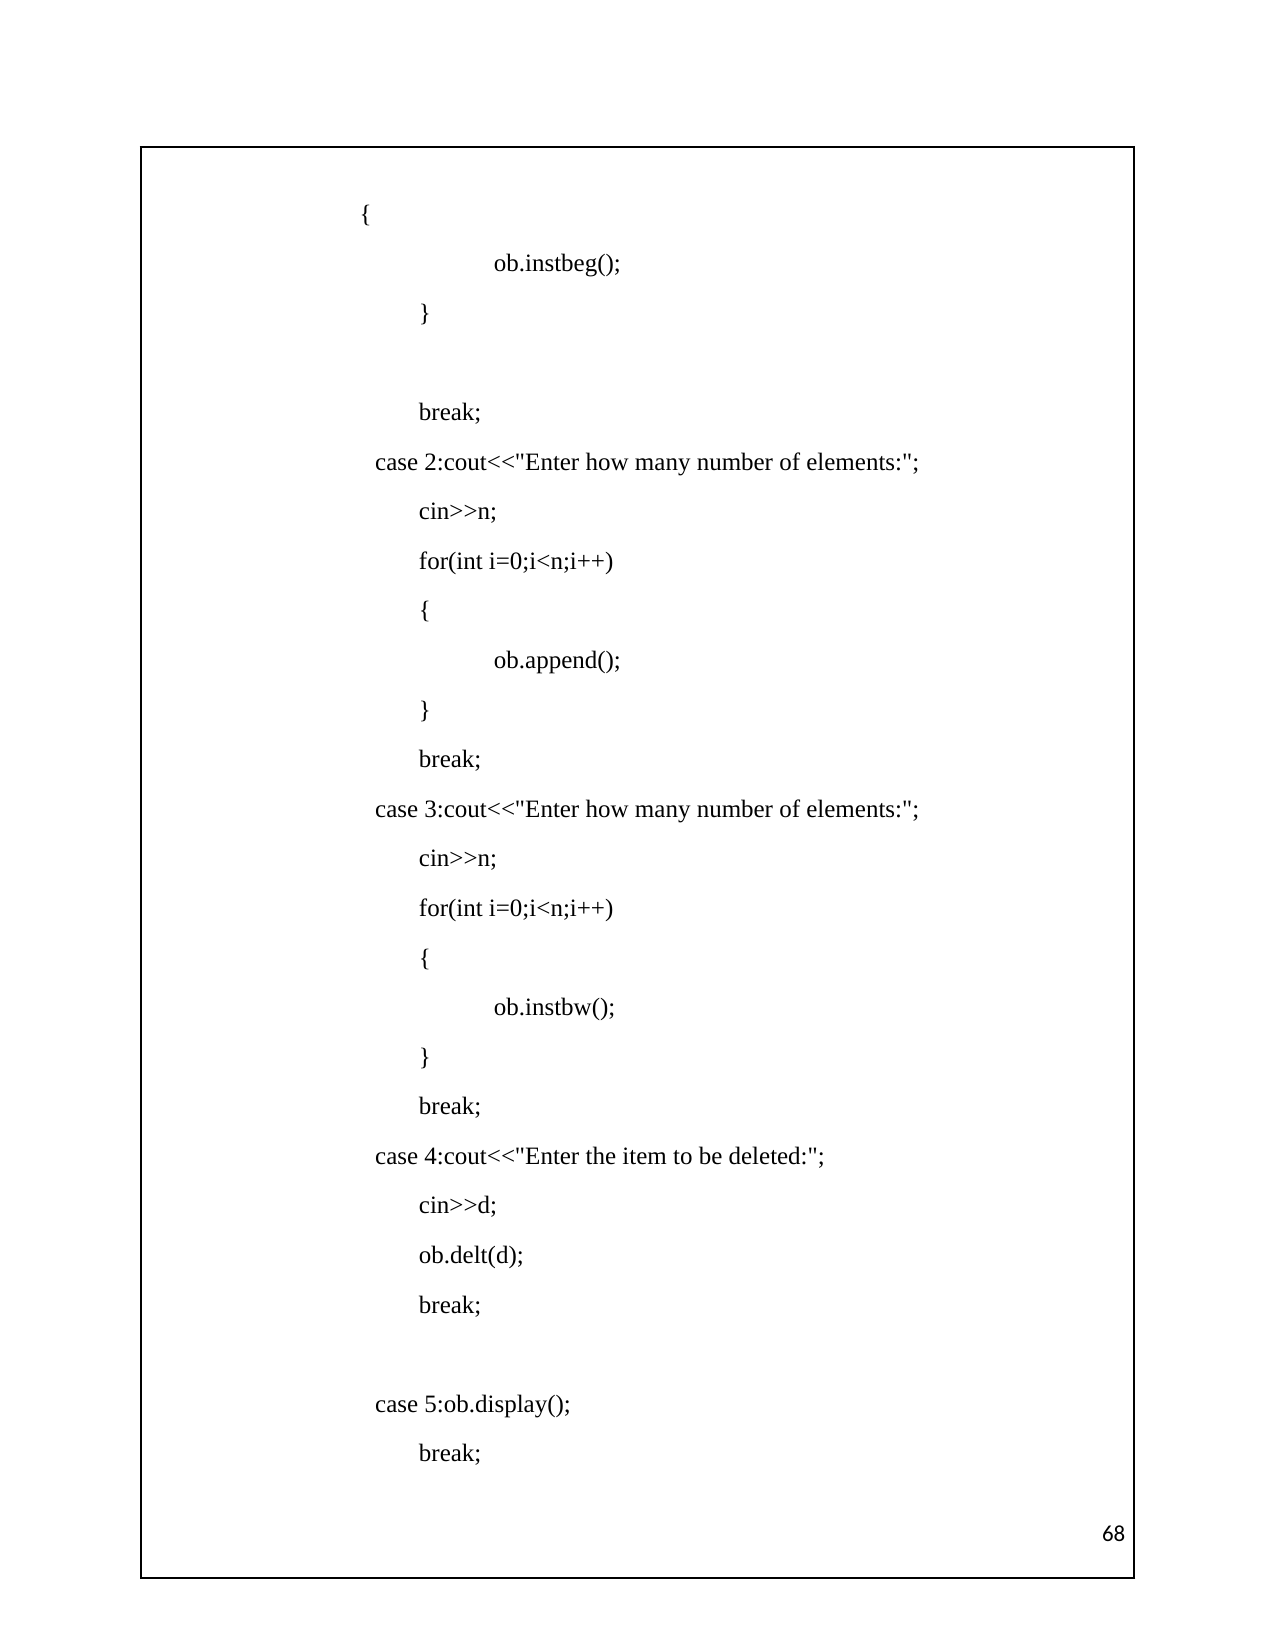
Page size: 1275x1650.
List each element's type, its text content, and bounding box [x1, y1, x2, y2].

text case 3:cout<<"Enter how many number of elements:"; [253, 794, 1125, 823]
text for(int i=0;i<n;i++) [253, 546, 1125, 575]
text break; [253, 1290, 1125, 1318]
text break; [253, 744, 1125, 773]
text ob.instbw(); [253, 992, 1125, 1021]
text { [253, 943, 1125, 971]
text } [253, 695, 1125, 723]
text case 5:ob.display(); [253, 1389, 1125, 1418]
text ob.append(); [253, 645, 1125, 674]
text ob.delt(d); [253, 1240, 1125, 1269]
text case 2:cout<<"Enter how many number of elements:"; [253, 447, 1125, 476]
text cin>>n; [253, 496, 1125, 525]
text } [253, 1042, 1125, 1071]
text ob.instbeg(); [253, 248, 1125, 277]
text { [253, 596, 1125, 624]
text { [253, 199, 1125, 228]
text } [253, 298, 1125, 327]
text case 4:cout<<"Enter the item to be deleted:"; [253, 1141, 1125, 1170]
text cin>>d; [253, 1191, 1125, 1219]
text break; [253, 1091, 1125, 1120]
text for(int i=0;i<n;i++) [253, 893, 1125, 922]
text break; [253, 1438, 1125, 1467]
text break; [253, 397, 1125, 426]
text cin>>n; [253, 843, 1125, 872]
